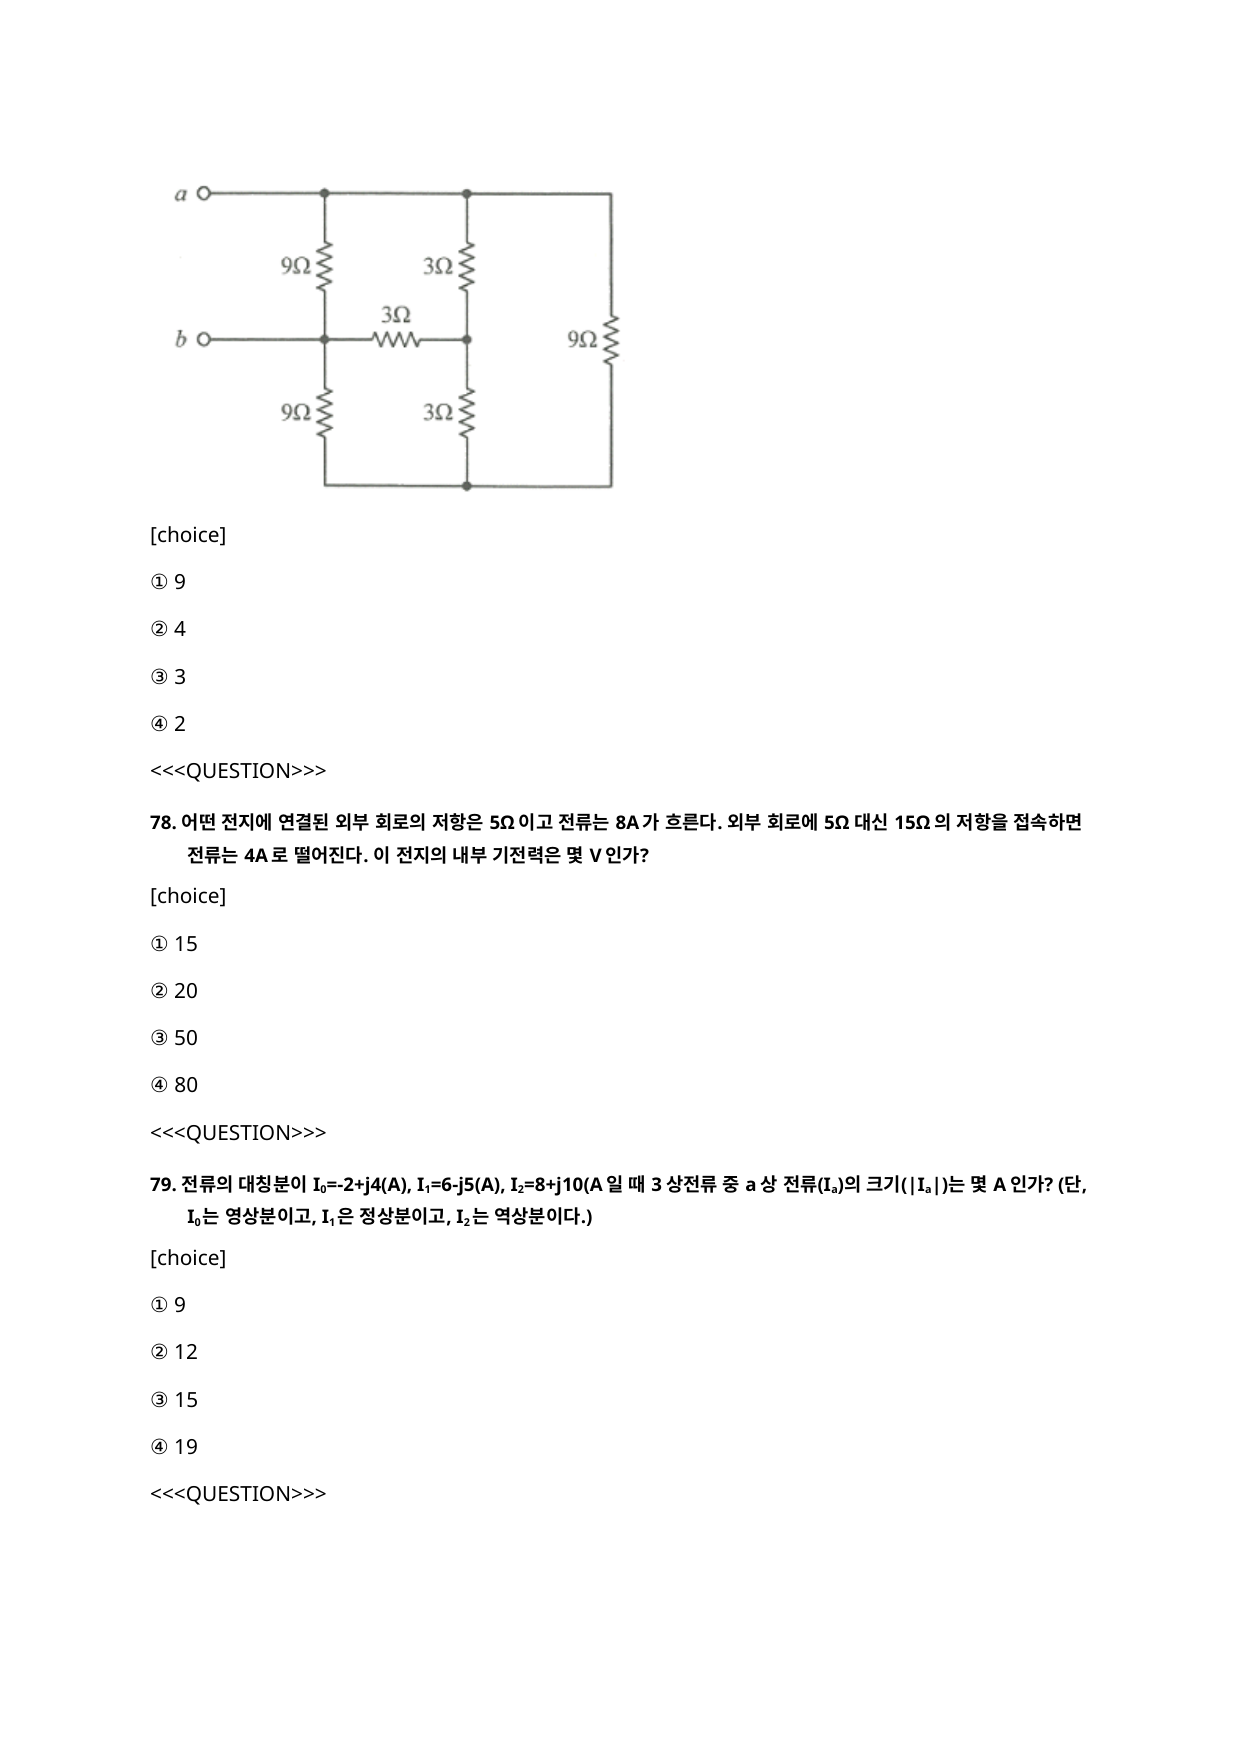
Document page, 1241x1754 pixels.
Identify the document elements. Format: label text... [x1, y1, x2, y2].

text ④ 19 [150, 1432, 1090, 1461]
text ③ 50 [150, 1023, 1090, 1052]
text ② 4 [150, 614, 1090, 643]
text <<<QUESTION>>> [150, 756, 1090, 785]
text ① 15 [150, 929, 1090, 957]
picture [169, 177, 628, 501]
text 79. 전류의 대칭분이 I0=-2+j4(A), I1=6-j5(A), I2=8+j10(A일 때 3상전류 중 a상 전류(Ia)의 크기(|Ia|)는 몇 A인가? (단, I0는 영상분이고, I1은 정상분이고, I2는 역상분이다.) [150, 1169, 1090, 1229]
text 78. 어떤 전지에 연결된 외부 회로의 저항은 5Ω이고 전류는 8A가 흐른다. 외부 회로에 5Ω 대신 15Ω의 저항을 접속하면 전류는 4A로 떨어진다. 이 전지의 내부 기전력은 몇 V인가? [150, 808, 1090, 868]
text [choice] [150, 520, 1090, 548]
text ③ 15 [150, 1385, 1090, 1413]
text ③ 3 [150, 662, 1090, 690]
text ② 20 [150, 976, 1090, 1004]
text ② 12 [150, 1337, 1090, 1366]
text ④ 2 [150, 709, 1090, 738]
text ④ 80 [150, 1071, 1090, 1099]
text ① 9 [150, 1290, 1090, 1319]
text [choice] [150, 1243, 1090, 1271]
text <<<QUESTION>>> [150, 1118, 1090, 1146]
text <<<QUESTION>>> [150, 1479, 1090, 1508]
text ① 9 [150, 567, 1090, 596]
text [choice] [150, 881, 1090, 910]
